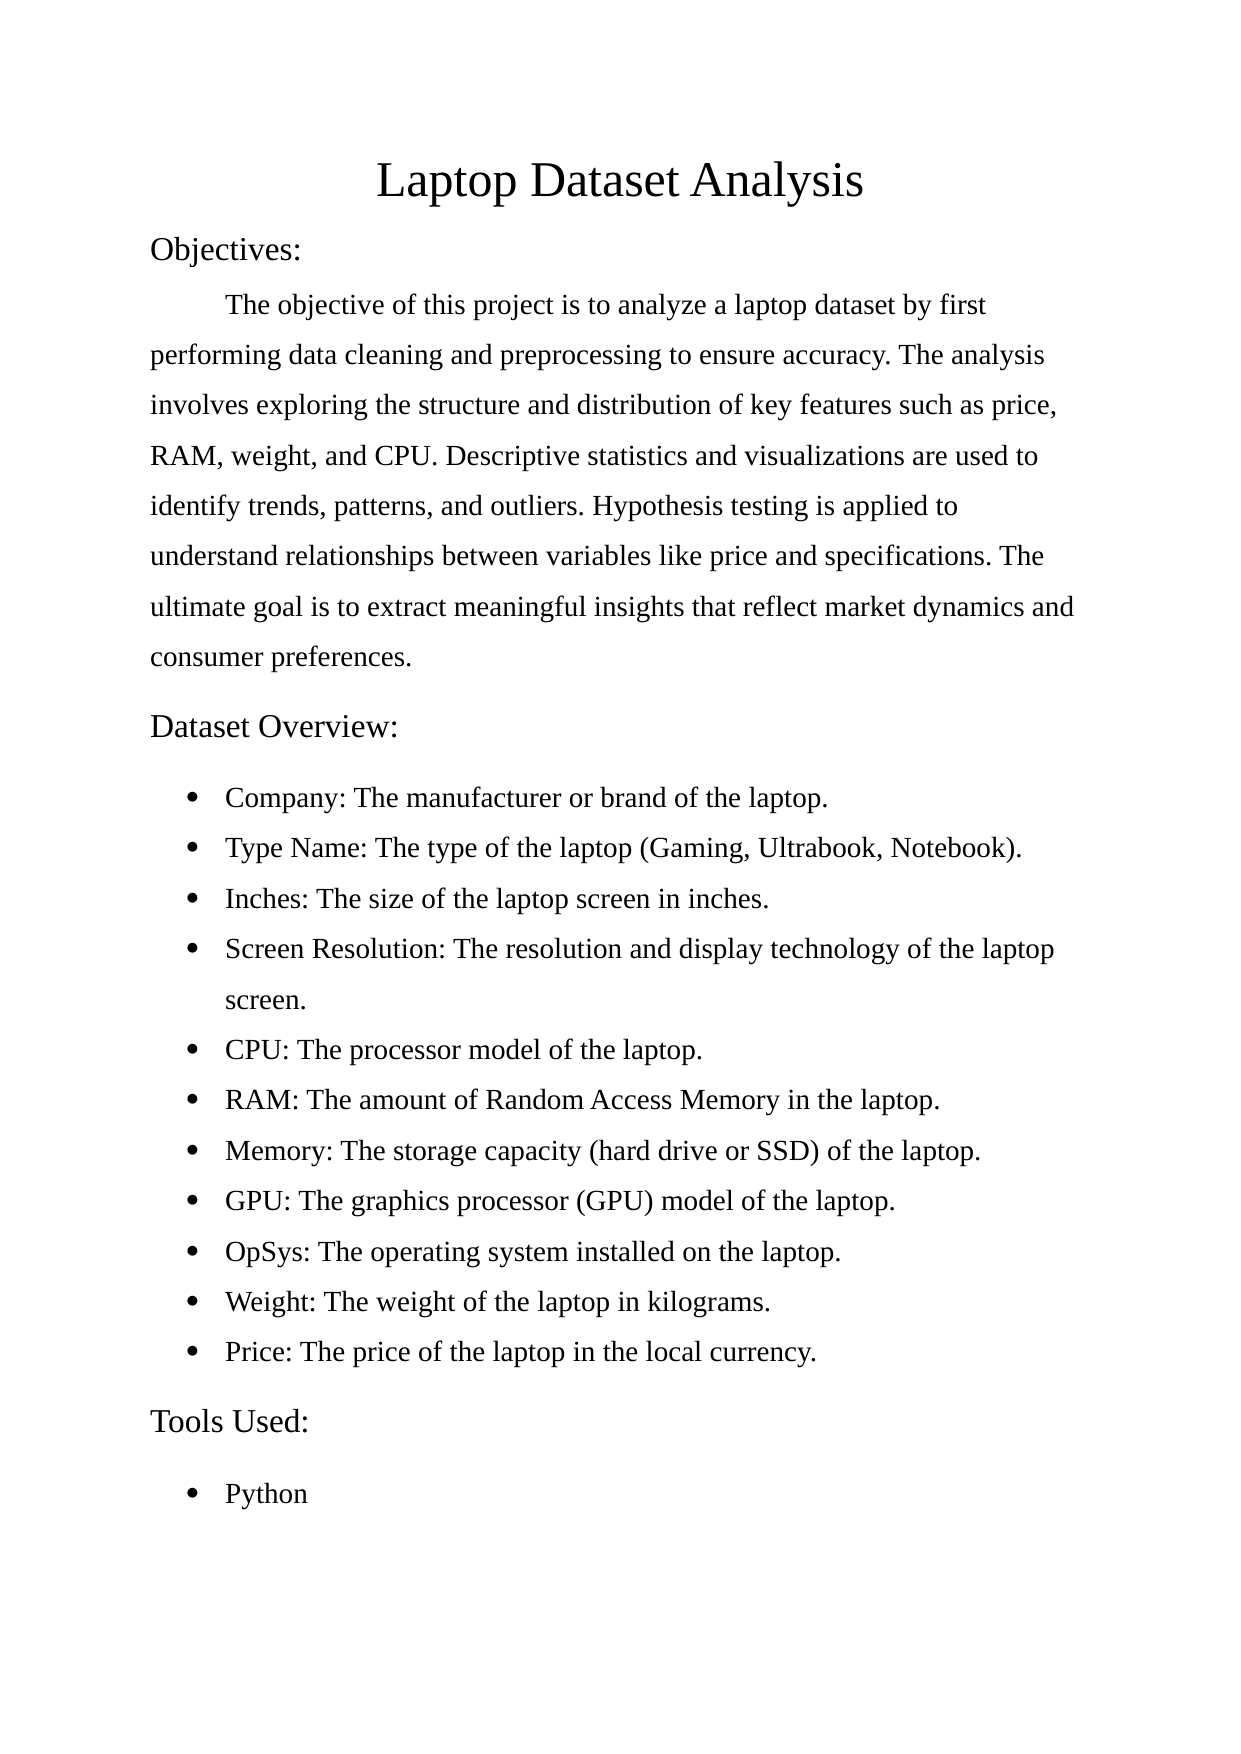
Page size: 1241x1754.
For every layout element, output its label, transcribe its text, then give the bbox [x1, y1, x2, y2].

list RAM: The amount of Random Access Memory in the laptop. [187, 1082, 1090, 1116]
list CPU: The processor model of the laptop. [187, 1032, 1090, 1066]
list Inches: The size of the laptop screen in inches. [187, 881, 1090, 914]
list OpSys: The operating system installed on the laptop. [187, 1234, 1090, 1267]
list GPU: The graphics processor (GPU) model of the laptop. [187, 1183, 1090, 1217]
text Laptop Dataset Analysis [150, 150, 1090, 207]
list Python [187, 1476, 1090, 1509]
list Screen Resolution: The resolution and display technology of the laptop screen. [187, 931, 1090, 1015]
text Objectives: [150, 229, 1090, 267]
list Memory: The storage capacity (hard drive or SSD) of the laptop. [187, 1133, 1090, 1167]
list Price: The price of the laptop in the local currency. [187, 1334, 1090, 1368]
list Weight: The weight of the laptop in kilograms. [187, 1284, 1090, 1318]
text The objective of this project is to analyze a laptop dataset by first performing data cleaning and preprocessing to ensure accuracy. The analysis involves exploring the structure and distribution of key features such as price, RAM, weight, and CPU. Descriptive statistics and visualizations are used to identify trends, patterns, and outliers. Hypothesis testing is applied to understand relationships between variables like price and specifications. The ultimate goal is to extract meaningful insights that reflect market dynamics and consumer preferences. [150, 287, 1090, 672]
list Type Name: The type of the laptop (Gaming, Ultrabook, Notebook). [187, 831, 1090, 864]
text Dataset Overview: [150, 706, 1090, 744]
text Tools Used: [150, 1402, 1090, 1440]
list Company: The manufacturer or brand of the laptop. [187, 780, 1090, 814]
